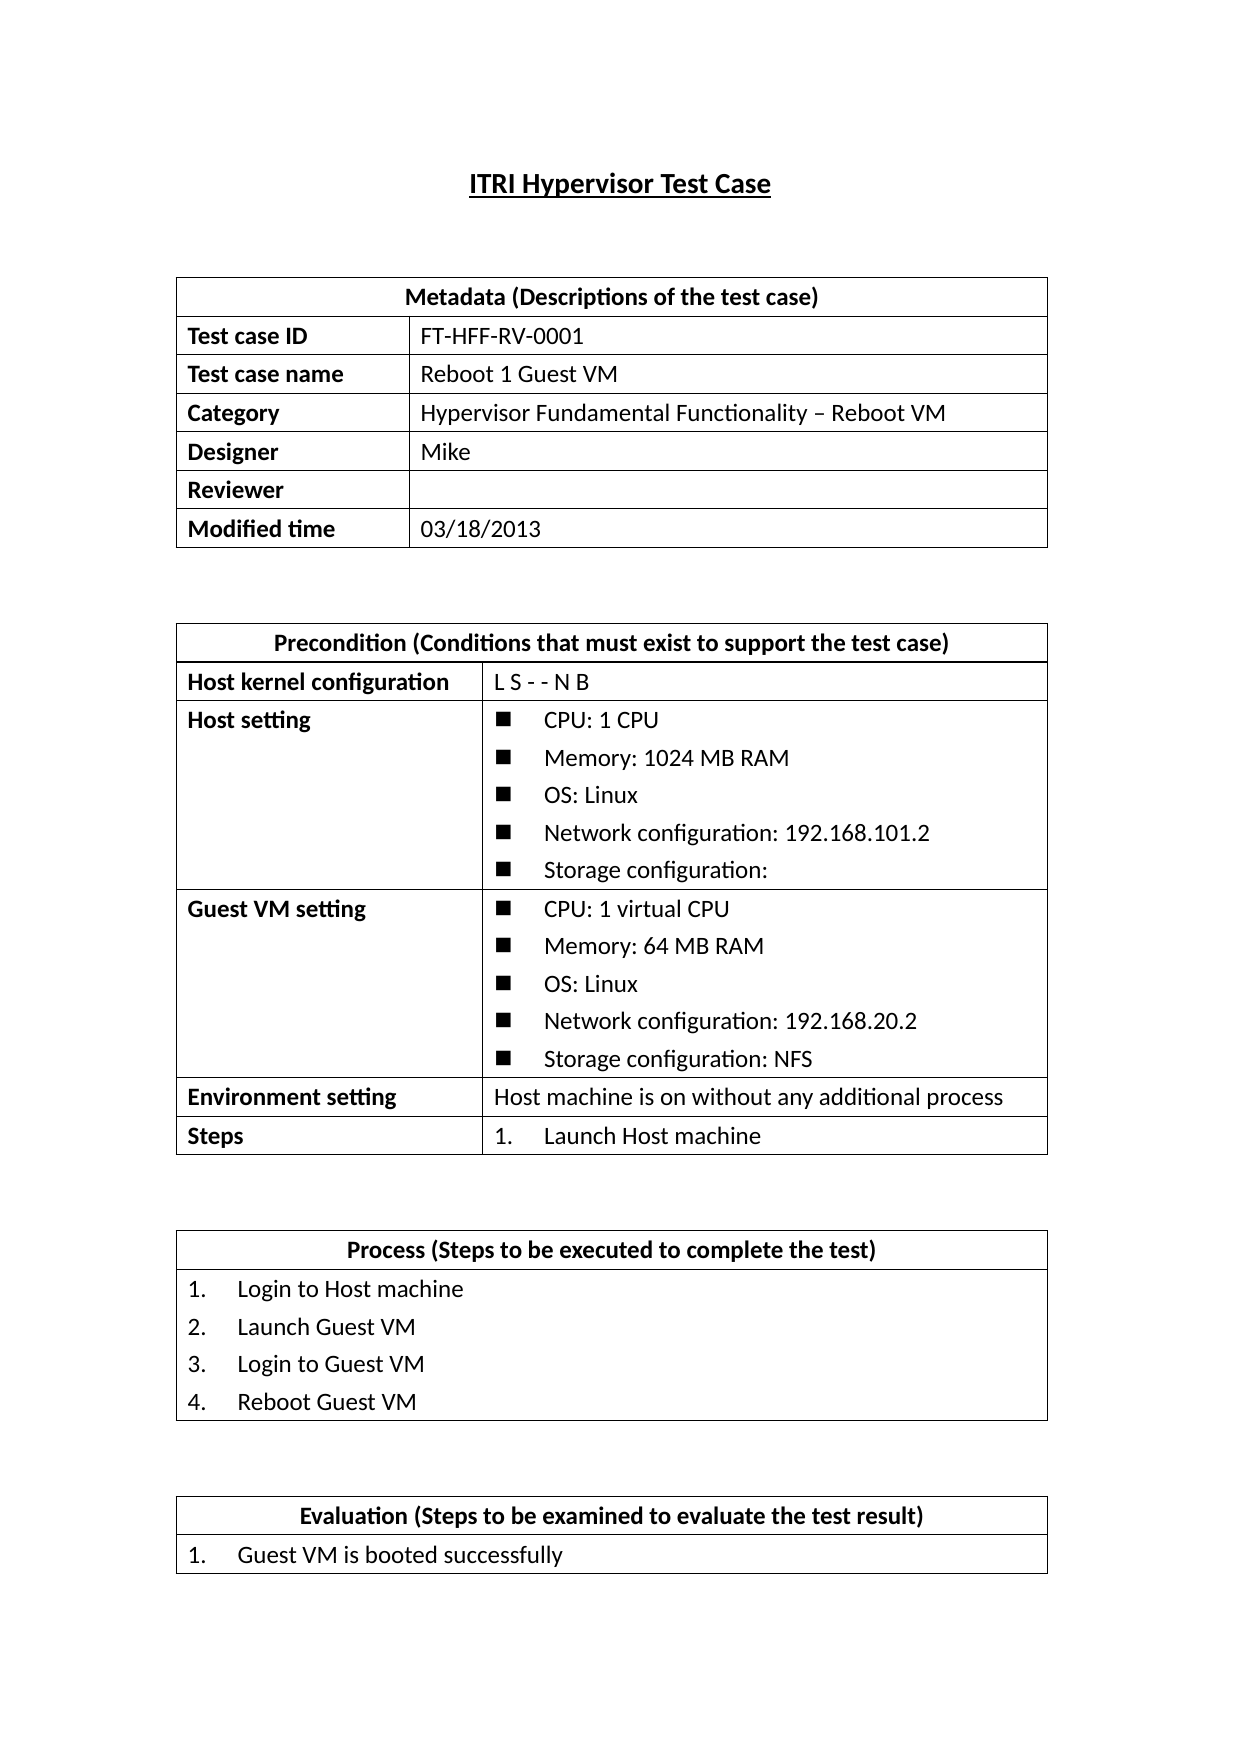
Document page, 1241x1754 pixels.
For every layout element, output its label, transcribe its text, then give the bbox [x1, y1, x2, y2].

table_cell Mike [410, 432, 1047, 470]
text ITRI Hypervisor Test Case [187, 164, 1053, 202]
table_cell 03/18/2013 [410, 509, 1047, 547]
table_cell Login to Host machine Launch Guest VM Login to Guest VM Reboot Guest VM [177, 1270, 1047, 1420]
table_cell Reboot 1 Guest VM [410, 355, 1047, 393]
table_cell Test case ID [177, 317, 409, 354]
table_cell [177, 1535, 1047, 1573]
table_cell Launch Host machine [483, 1117, 1047, 1154]
table_header Precondition (Conditions that must exist to support the test case) [177, 624, 1047, 661]
table_cell Steps [177, 1117, 482, 1154]
table_cell Guest VM setting [177, 890, 482, 1077]
table_header Metadata (Descriptions of the test case) [177, 278, 1047, 316]
table_cell Reviewer [177, 471, 409, 508]
table_cell [410, 471, 1047, 508]
table_cell Hypervisor Fundamental Functionality – Reboot VM [410, 394, 1047, 431]
table_cell L S - - N B [483, 663, 1047, 700]
table_cell FT-HFF-RV-0001 [410, 317, 1047, 354]
table_cell Designer [177, 432, 409, 470]
table_cell CPU: 1 virtual CPU Memory: 64 MB RAM OS: Linux Network configuration: 192.168.20.2 Storage configuration: NFS [483, 890, 1047, 1077]
table_cell CPU: 1 CPU Memory: 1024 MB RAM OS: Linux Network configuration: 192.168.101.2 Storage configuration: [483, 701, 1047, 888]
table_cell Category [177, 394, 409, 431]
table_header Process (Steps to be executed to complete the test) [177, 1231, 1047, 1269]
table_cell Environment setting [177, 1078, 482, 1116]
table_cell Host kernel configuration [177, 663, 482, 700]
table_cell Modified time [177, 509, 409, 547]
table_header Evaluation (Steps to be examined to evaluate the test result) [177, 1497, 1047, 1534]
table_cell Host setting [177, 701, 482, 888]
table_cell Test case name [177, 355, 409, 393]
table_cell Host machine is on without any additional process [483, 1078, 1047, 1116]
